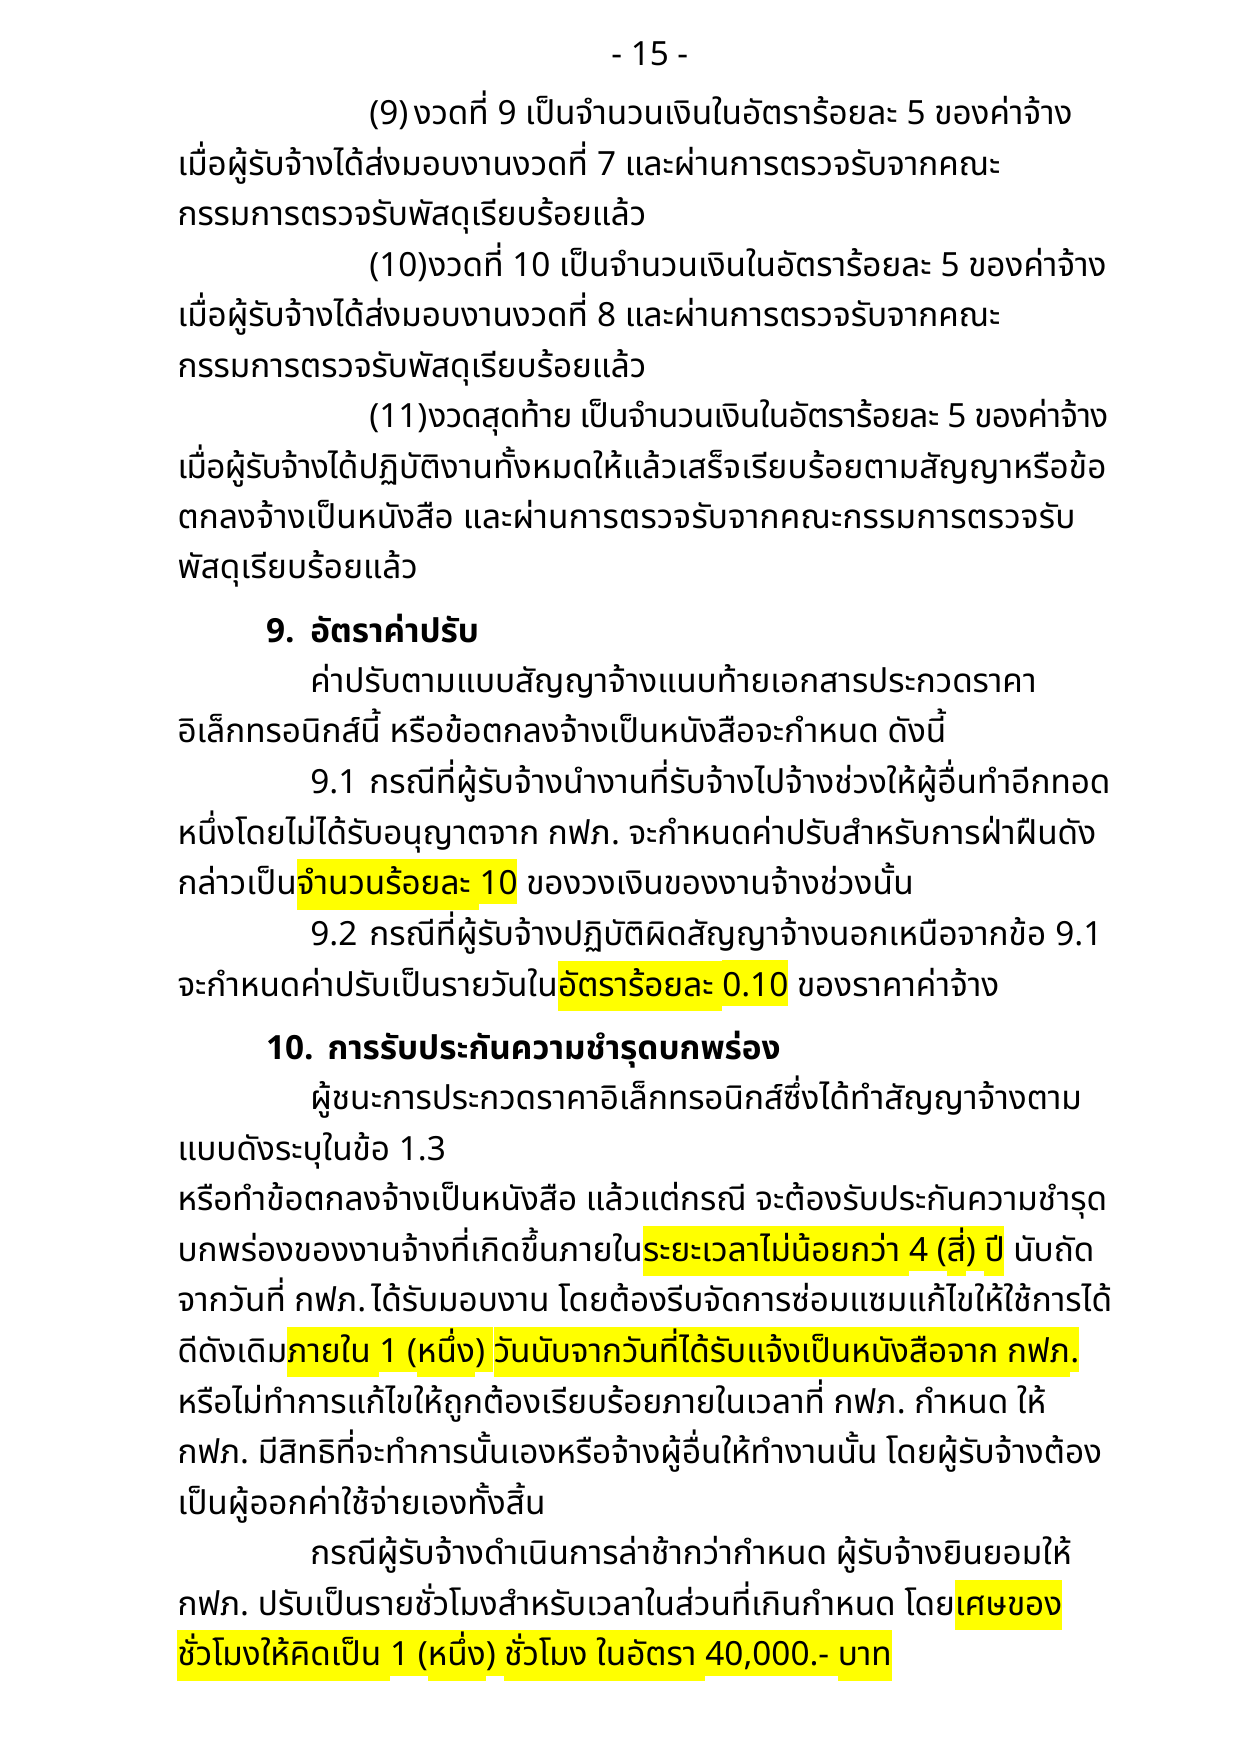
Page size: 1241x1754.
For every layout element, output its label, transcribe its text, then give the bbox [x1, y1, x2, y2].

list งวดสุดท้าย เป็นจำนวนเงินในอัตราร้อยละ 5 ของค่าจ้าง เมื่อผู้รับจ้างได้ปฏิบัติงานทั้งหมดให้แล้วเสร็จเรียบร้อยตามสัญญาหรือข้อตกลงจ้างเป็นหนังสือ และผ่านการตรวจรับจากคณะกรรมการตรวจรับพัสดุเรียบร้อยแล้ว [177, 392, 1122, 594]
list งวดที่ 9 เป็นจำนวนเงินในอัตราร้อยละ 5 ของค่าจ้าง เมื่อผู้รับจ้างได้ส่งมอบงานงวดที่ 7 และผ่านการตรวจรับจากคณะกรรมการตรวจรับพัสดุเรียบร้อยแล้ว [177, 89, 1122, 240]
text ผู้ชนะการประกวดราคาอิเล็กทรอนิกส์ซึ่งได้ทำสัญญาจ้างตามแบบดังระบุในข้อ 1.3 หรือทำข้อตกลงจ้างเป็นหนังสือ แล้วแต่กรณี จะต้องรับประกันความชำรุดบกพร่องของงานจ้างที่เกิดขึ้นภายในระยะเวลาไม่น้อยกว่า 4 (สี่) ปี นับถัดจากวันที่ กฟภ. ได้รับมอบงาน โดยต้องรีบจัดการซ่อมแซมแก้ไขให้ใช้การได้ดีดังเดิมภายใน 1 (หนึ่ง) วันนับจากวันที่ได้รับแจ้งเป็นหนังสือจาก กฟภ. หรือไม่ทำการแก้ไขให้ถูกต้องเรียบร้อยภายในเวลาที่ กฟภ. กำหนด ให้ กฟภ. มีสิทธิที่จะทำการนั้นเองหรือจ้างผู้อื่นให้ทำงานนั้น โดยผู้รับจ้างต้องเป็นผู้ออกค่าใช้จ่ายเองทั้งสิ้น [177, 1074, 1122, 1529]
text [177, 1529, 1122, 1681]
text ค่าปรับตามแบบสัญญาจ้างแนบท้ายเอกสารประกวดราคาอิเล็กทรอนิกส์นี้ หรือข้อตกลงจ้างเป็นหนังสือจะกำหนด ดังนี้ [177, 657, 1122, 758]
list กรณีที่ผู้รับจ้างปฏิบัติผิดสัญญาจ้างนอกเหนือจากข้อ 9.1 จะกำหนดค่าปรับเป็นรายวันในอัตราร้อยละ 0.10 ของราคาค่าจ้าง [177, 910, 1122, 1011]
list อัตราค่าปรับ [177, 606, 1122, 657]
list การรับประกันความชำรุดบกพร่อง [177, 1023, 1122, 1074]
list กรณีที่ผู้รับจ้างนำงานที่รับจ้างไปจ้างช่วงให้ผู้อื่นทำอีกทอดหนึ่งโดยไม่ได้รับอนุญาตจาก กฟภ. จะกำหนดค่าปรับสำหรับการฝ่าฝืนดังกล่าวเป็นจำนวนร้อยละ 10 ของวงเงินของงานจ้างช่วงนั้น [177, 758, 1122, 910]
list งวดที่ 10 เป็นจำนวนเงินในอัตราร้อยละ 5 ของค่าจ้าง เมื่อผู้รับจ้างได้ส่งมอบงานงวดที่ 8 และผ่านการตรวจรับจากคณะกรรมการตรวจรับพัสดุเรียบร้อยแล้ว [177, 240, 1122, 392]
